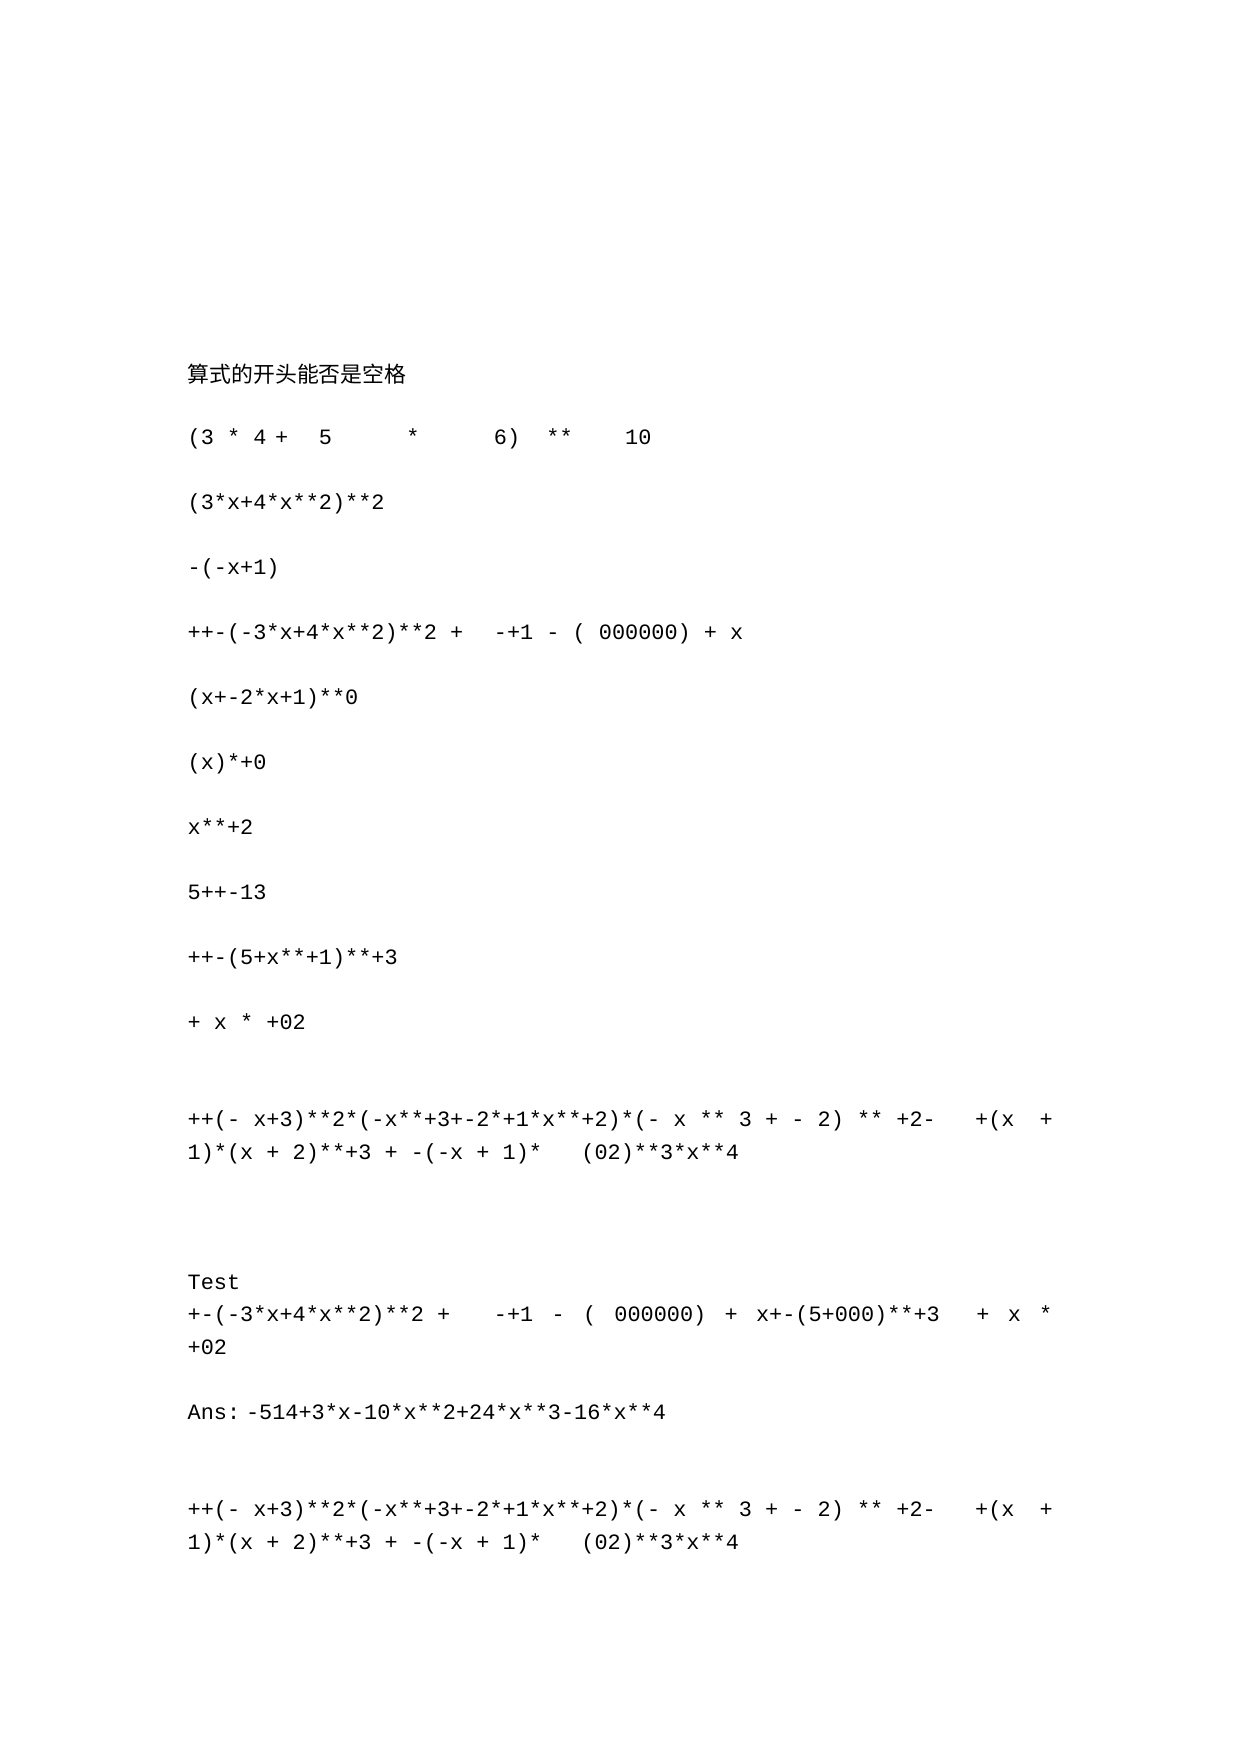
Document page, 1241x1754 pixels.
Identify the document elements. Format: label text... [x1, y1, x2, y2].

text -(-x+1) [187, 552, 1053, 584]
text ++(- x+3)**2*(-x**+3+-2*+1*x**+2)*(- x ** 3 + - 2) ** +2- +(x + 1)*(x + 2)**+3 + -(-x + 1)* (02)**3*x**4 [187, 1494, 1053, 1559]
text ++(- x+3)**2*(-x**+3+-2*+1*x**+2)*(- x ** 3 + - 2) ** +2- +(x + 1)*(x + 2)**+3 + -(-x + 1)* (02)**3*x**4 [187, 1104, 1053, 1169]
text Ans: -514+3*x-10*x**2+24*x**3-16*x**4 [187, 1397, 1053, 1429]
text (x+-2*x+1)**0 [187, 682, 1053, 714]
text (3 * 4 + 5 * 6) ** 10 [187, 422, 1053, 454]
text 算式的开头能否是空格 [187, 357, 1053, 389]
text (3*x+4*x**2)**2 [187, 487, 1053, 519]
text 5++-13 [187, 877, 1053, 909]
text + x * +02 [187, 1007, 1053, 1039]
text Test [187, 1267, 1053, 1299]
text (x)*+0 [187, 747, 1053, 779]
text ++-(-3*x+4*x**2)**2 + -+1 - ( 000000) + x [187, 617, 1053, 649]
text ++-(5+x**+1)**+3 [187, 942, 1053, 974]
text +-(-3*x+4*x**2)**2 + -+1 - ( 000000) + x+-(5+000)**+3 + x * +02 [187, 1299, 1053, 1364]
text x**+2 [187, 812, 1053, 844]
